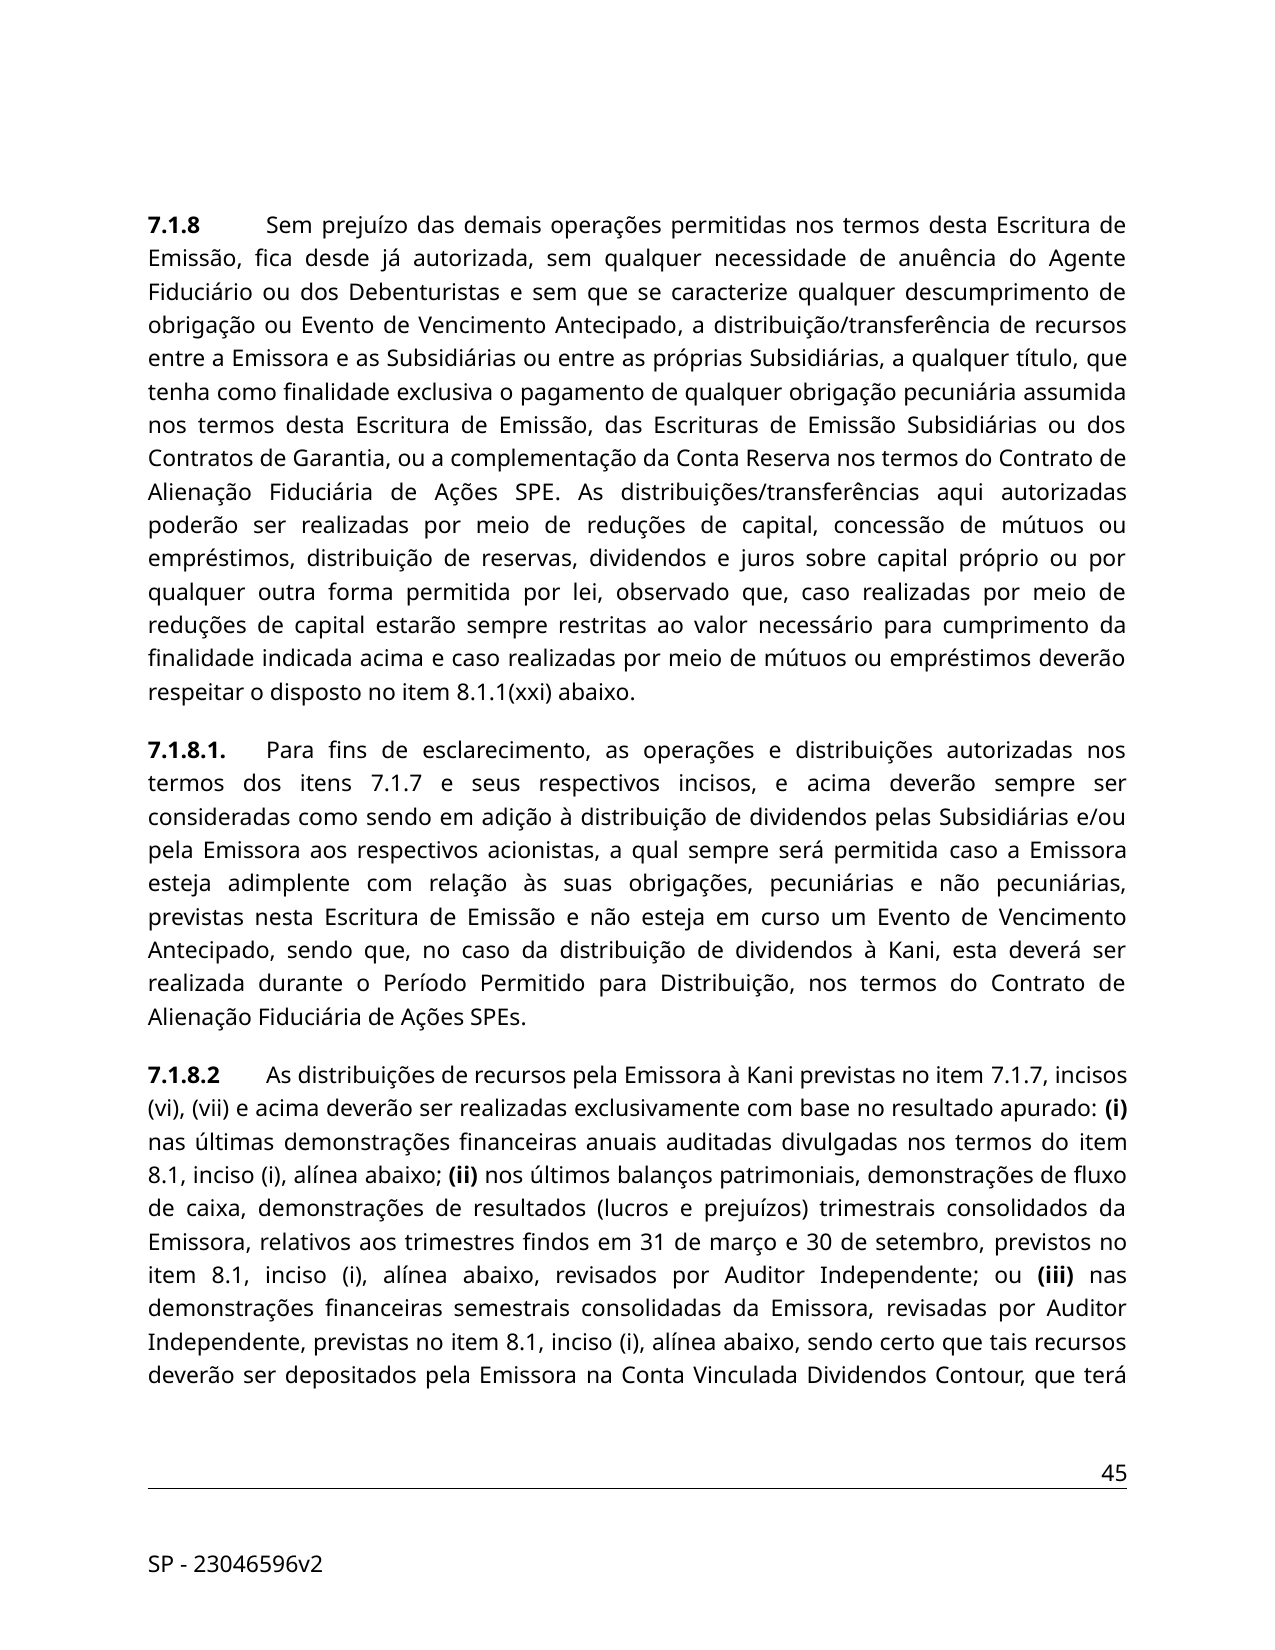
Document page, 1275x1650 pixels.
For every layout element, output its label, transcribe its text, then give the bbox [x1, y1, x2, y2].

text Sem prejuízo das demais operações permitidas nos termos desta Escritura de Emissão, fica desde já autorizada, sem qualquer necessidade de anuência do Agente Fiduciário ou dos Debenturistas e sem que se caracterize qualquer descumprimento de obrigação ou Evento de Vencimento Antecipado, a distribuição/transferência de recursos entre a Emissora e as Subsidiárias ou entre as próprias Subsidiárias, a qualquer título, que tenha como finalidade exclusiva o pagamento de qualquer obrigação pecuniária assumida nos termos desta Escritura de Emissão, das Escrituras de Emissão Subsidiárias ou dos Contratos de Garantia, ou a complementação da Conta Reserva nos termos do Contrato de Alienação Fiduciária de Ações SPE. As distribuições/transferências aqui autorizadas poderão ser realizadas por meio de reduções de capital, concessão de mútuos ou empréstimos, distribuição de reservas, dividendos e juros sobre capital próprio ou por qualquer outra forma permitida por lei, observado que, caso realizadas por meio de reduções de capital estarão sempre restritas ao valor necessário para cumprimento da finalidade indicada acima e caso realizadas por meio de mútuos ou empréstimos deverão respeitar o disposto no item 8.1(xxi) abaixo. [148, 207, 1127, 707]
list 7.1.8.1. Para fins de esclarecimento, as operações e distribuições autorizadas nos termos dos itens 7.1.7 e seus respectivos incisos, e 7.1.8 acima deverão sempre ser consideradas como sendo em adição à distribuição de dividendos pelas Subsidiárias e/ou pela Emissora aos respectivos acionistas, a qual sempre será permitida caso a Emissora esteja adimplente com relação às suas obrigações, pecuniárias e não pecuniárias, previstas nesta Escritura de Emissão e não esteja em curso um Evento de Vencimento Antecipado, sendo que, no caso da distribuição de dividendos à Kani, esta deverá ser realizada durante o Período Permitido para Distribuição, nos termos do Contrato de Alienação Fiduciária de Ações SPEs. [148, 732, 1127, 1032]
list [148, 1057, 1127, 1390]
